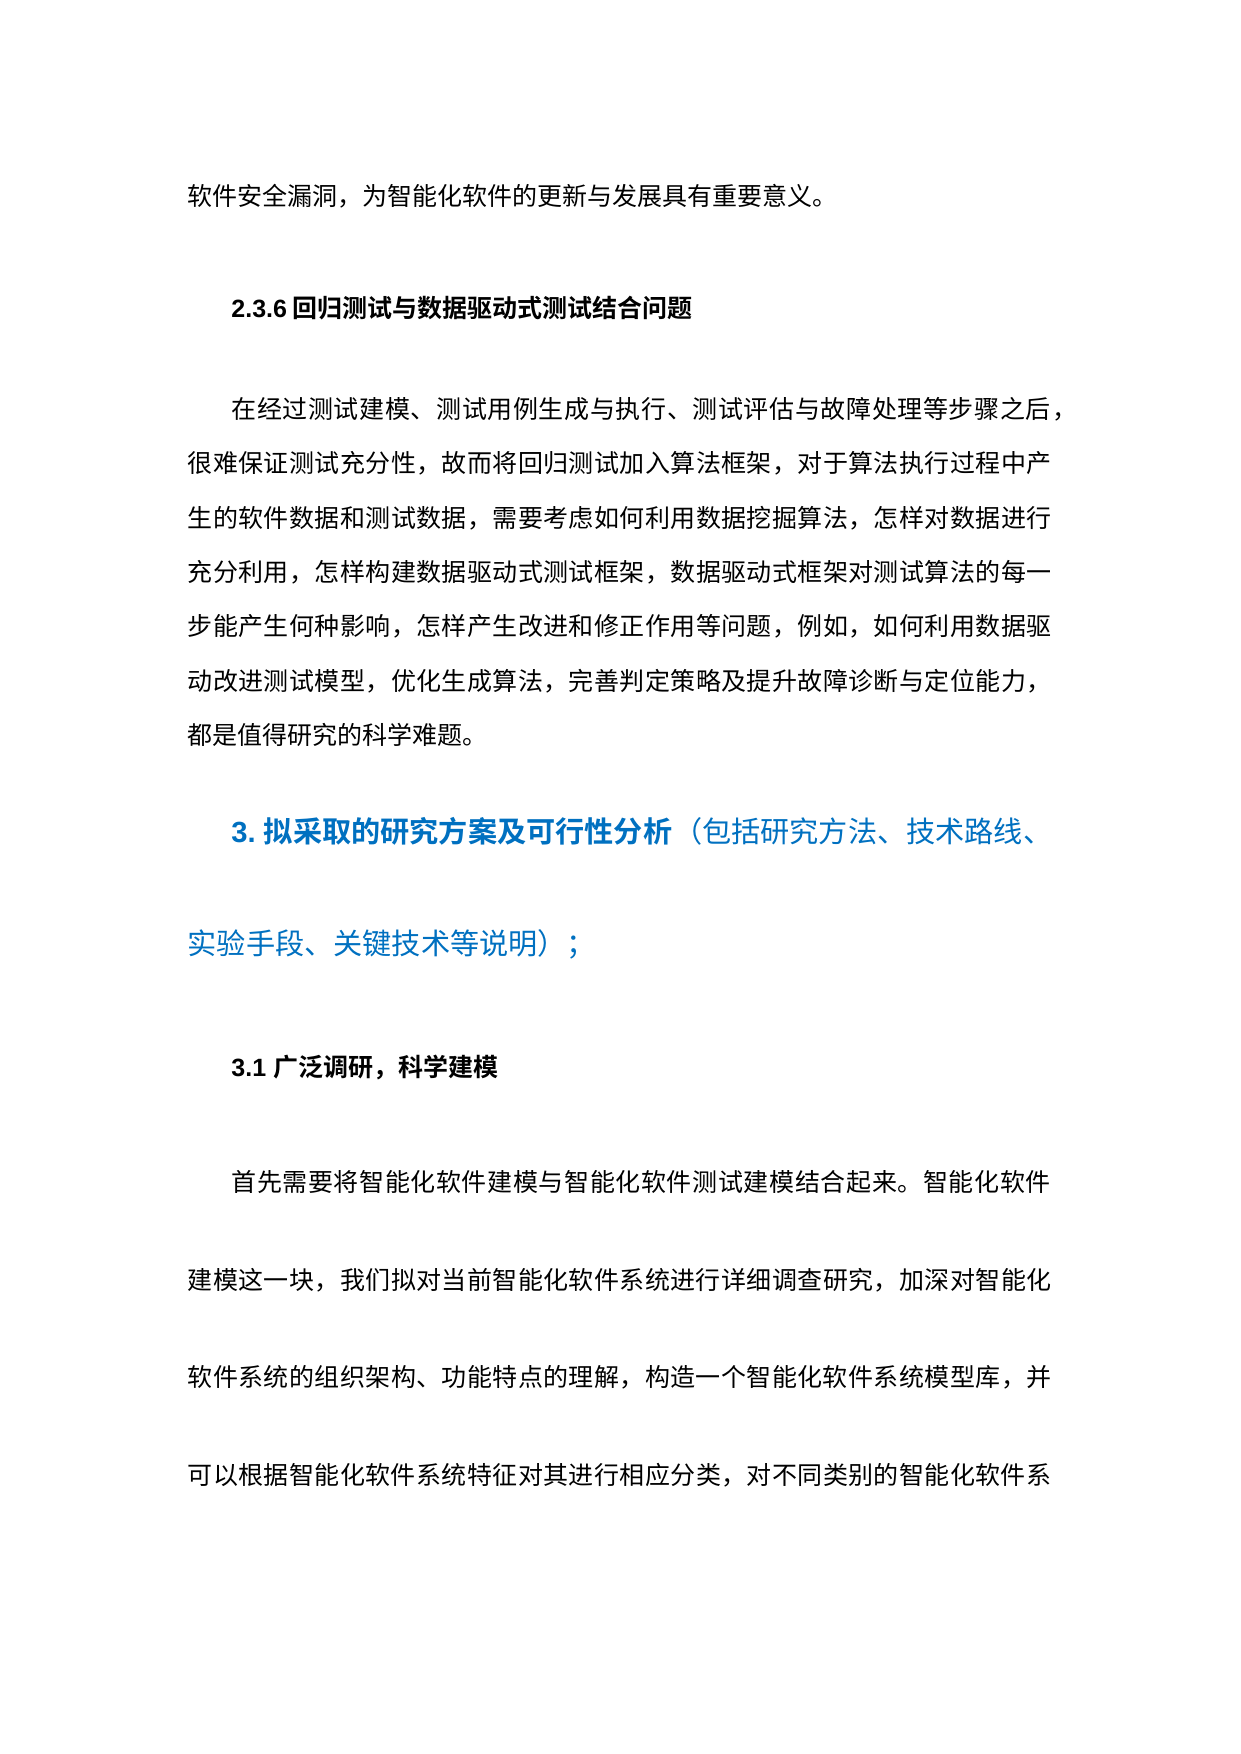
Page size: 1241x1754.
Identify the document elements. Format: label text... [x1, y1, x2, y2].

subtitle 3.1 广泛调研，科学建模 [187, 1033, 1053, 1098]
subtitle 2.3.6回归测试与数据驱动式测试结合问题 [187, 274, 1053, 339]
subtitle 拟采取的研究方案及可行性分析（包括研究方法、技术路线、实验手段、关键技术等说明）； [187, 797, 1053, 974]
text 在经过测试建模、测试用例生成与执行、测试评估与故障处理等步骤之后，很难保证测试充分性，故而将回归测试加入算法框架，对于算法执行过程中产生的软件数据和测试数据，需要考虑如何利用数据挖掘算法，怎样对数据进行充分利用，怎样构建数据驱动式测试框架，数据驱动式框架对测试算法的每一步能产生何种影响，怎样产生改进和修正作用等问题，例如，如何利用数据驱动改进测试模型，优化生成算法，完善判定策略及提升故障诊断与定位能力，都是值得研究的科学难题。 [187, 389, 1053, 752]
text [187, 162, 1053, 227]
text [187, 1148, 1053, 1506]
